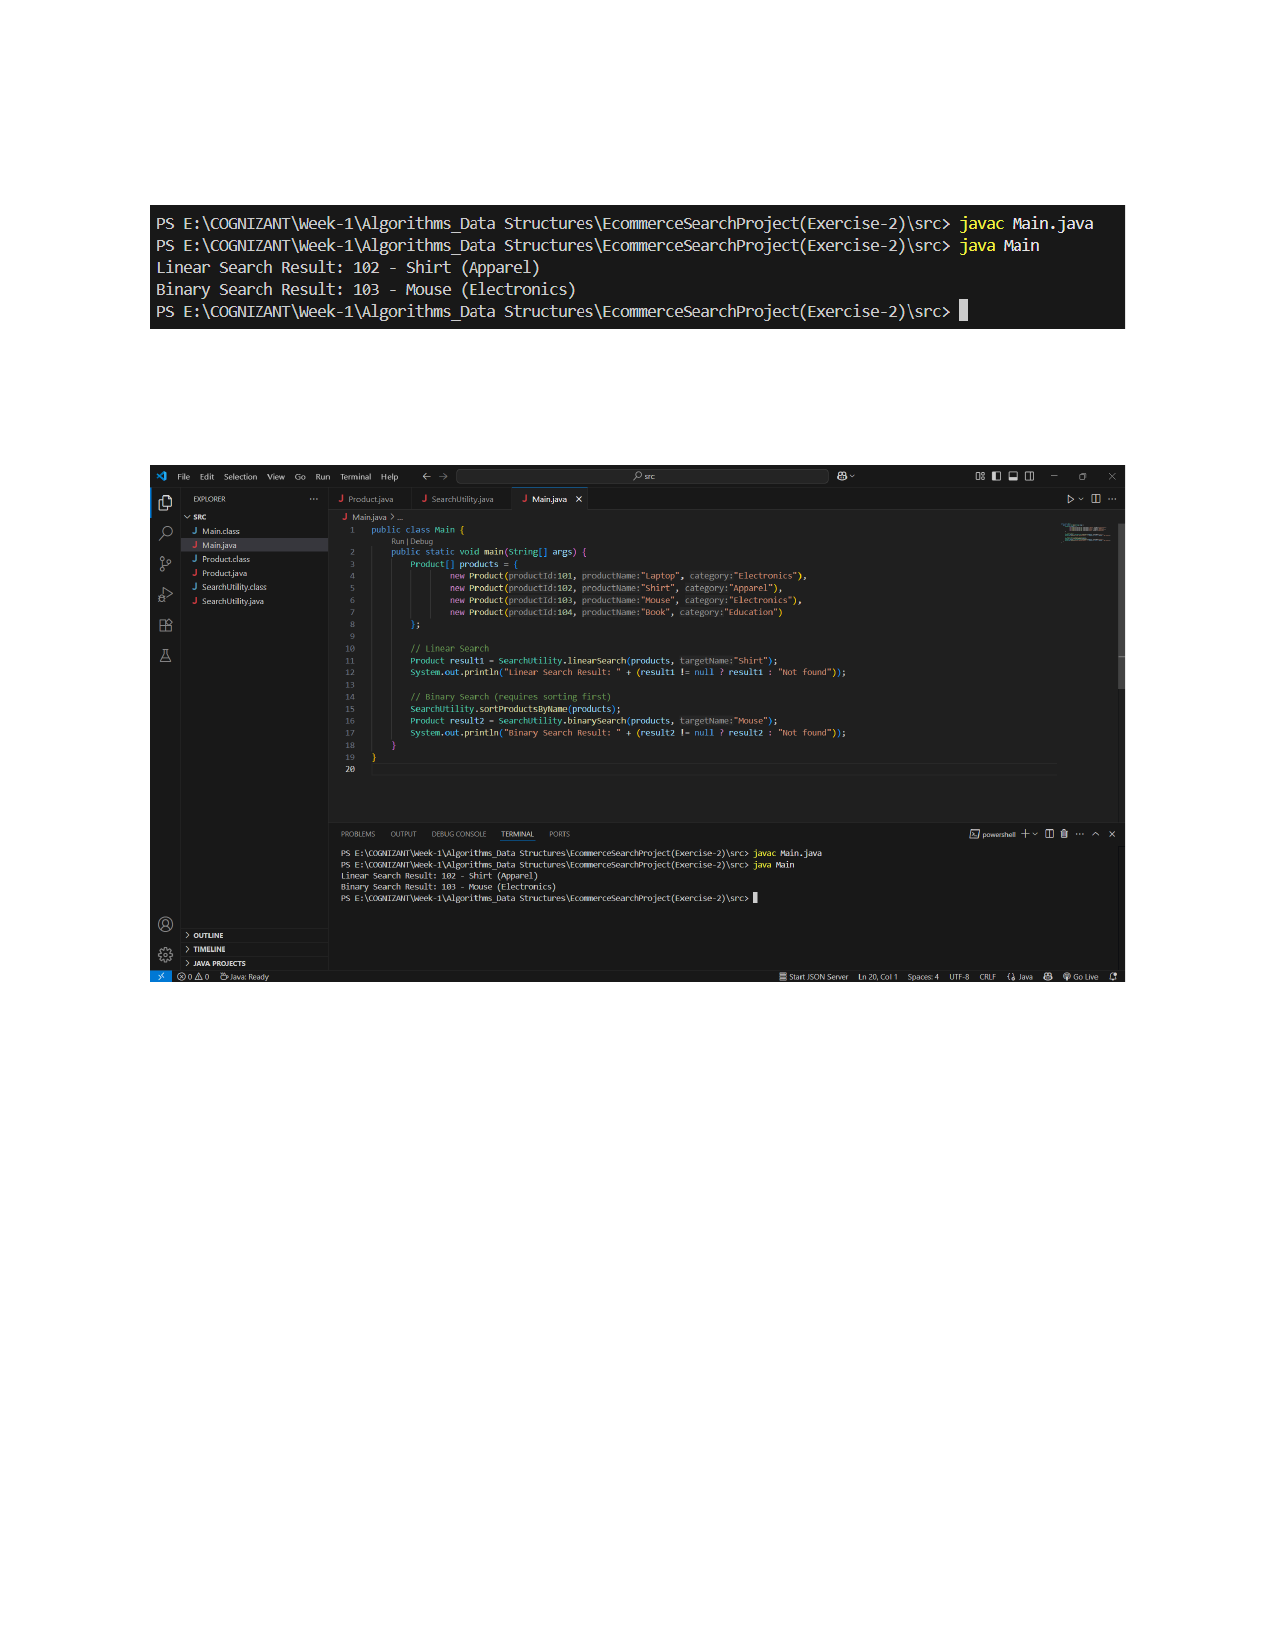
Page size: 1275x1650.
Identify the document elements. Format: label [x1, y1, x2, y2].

picture [150, 205, 1125, 329]
picture [150, 465, 1125, 982]
